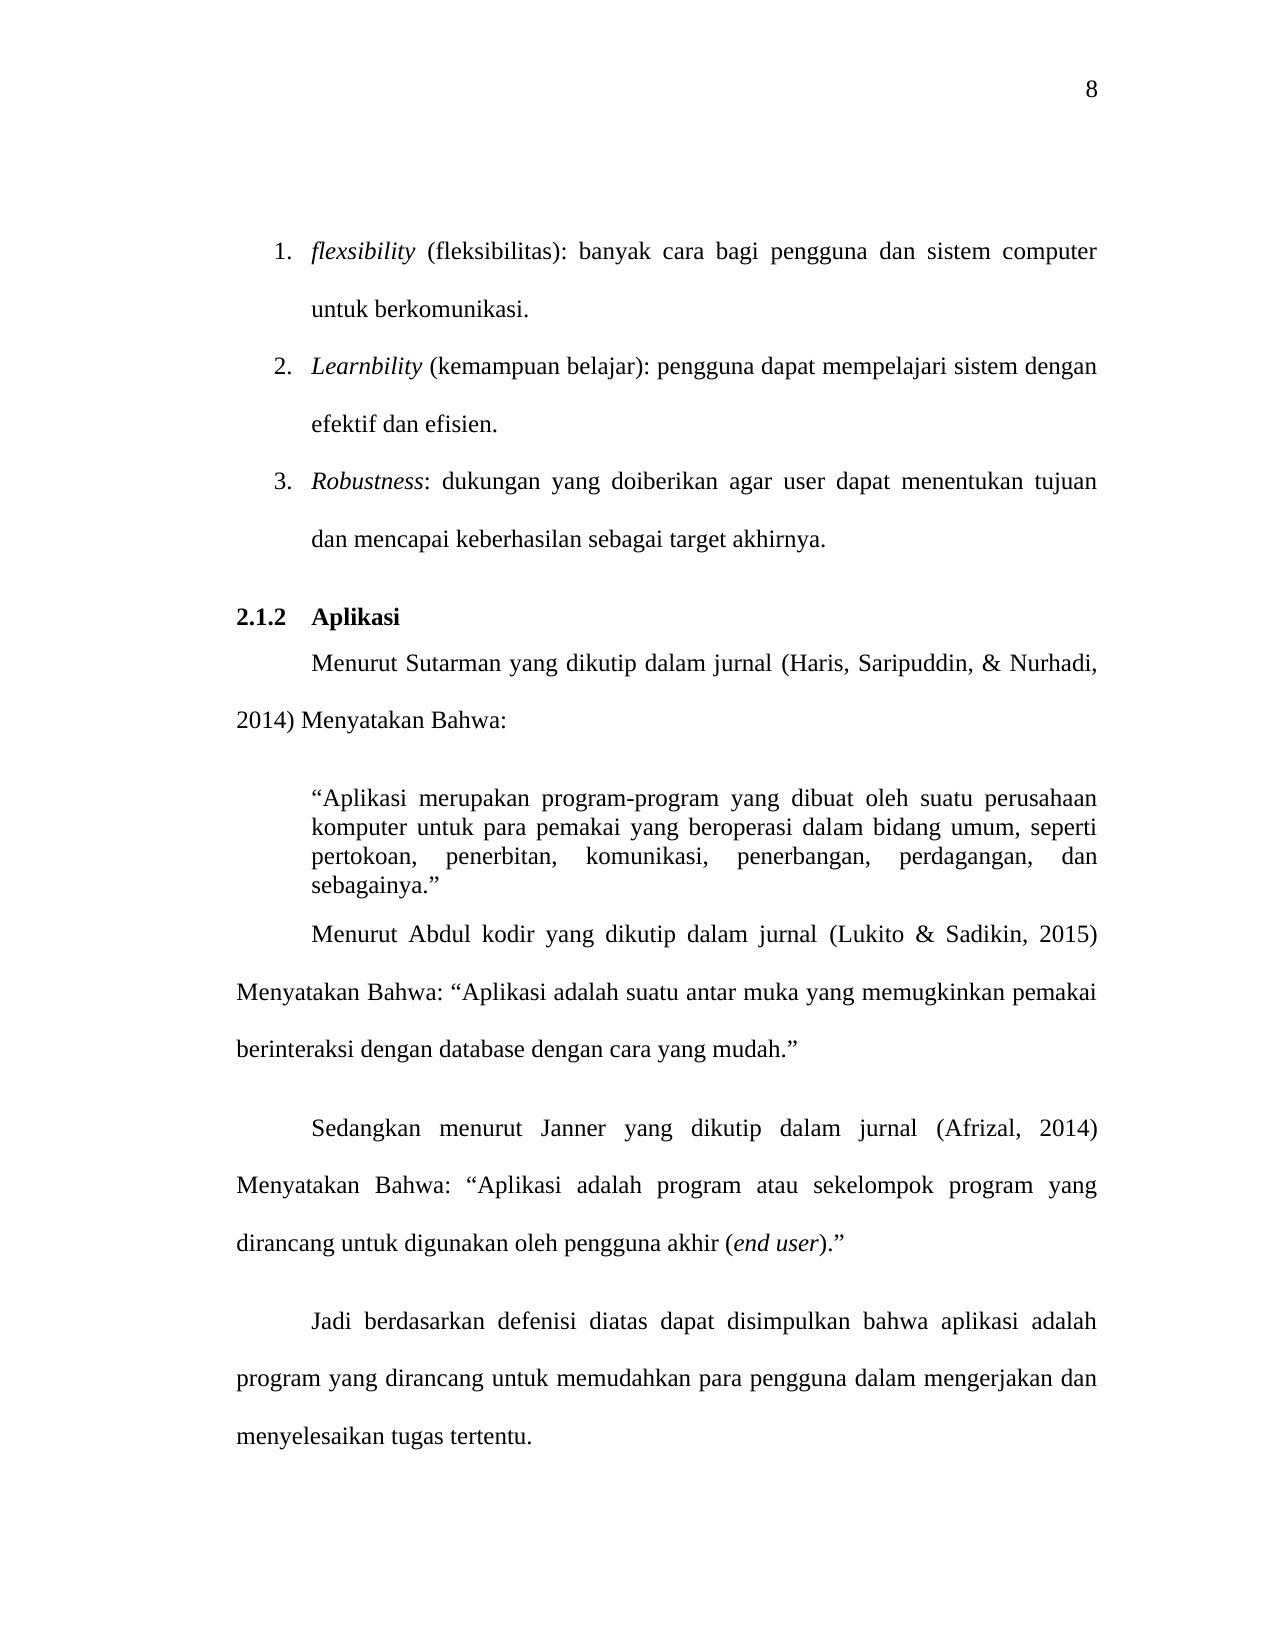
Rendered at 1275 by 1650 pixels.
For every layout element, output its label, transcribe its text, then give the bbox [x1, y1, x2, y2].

list Robustness: dukungan yang doiberikan agar user dapat menentukan tujuan dan mencapai keberhasilan sebagai target akhirnya. [274, 466, 1098, 552]
text Jadi berdasarkan defenisi diatas dapat disimpulkan bahwa aplikasi adalah program yang dirancang untuk memudahkan para pengguna dalam mengerjakan dan menyelesaikan tugas tertentu. [236, 1306, 1098, 1450]
subtitle 2.1.2 Aplikasi [236, 602, 1098, 631]
text “Aplikasi merupakan program-program yang dibuat oleh suatu perusahaan komputer untuk para pemakai yang beroperasi dalam bidang umum, seperti pertokoan, penerbitan, komunikasi, penerbangan, perdagangan, dan sebagainya.” [311, 783, 1098, 898]
text Menurut Sutarman yang dikutip dalam jurnal (Haris, Saripuddin, & Nurhadi, 2014) Menyatakan Bahwa: [236, 648, 1098, 734]
list Learnbility (kemampuan belajar): pengguna dapat mempelajari sistem dengan efektif dan efisien. [274, 351, 1098, 437]
text Sedangkan menurut Janner yang dikutip dalam jurnal (Afrizal, 2014) Menyatakan Bahwa: “Aplikasi adalah program atau sekelompok program yang dirancang untuk digunakan oleh pengguna akhir (end user).” [236, 1113, 1098, 1256]
list flexsibility (fleksibilitas): banyak cara bagi pengguna dan sistem computer untuk berkomunikasi. [274, 236, 1098, 322]
text Menurut Abdul kodir yang dikutip dalam jurnal (Lukito & Sadikin, 2015) Menyatakan Bahwa: “Aplikasi adalah suatu antar muka yang memugkinkan pemakai berinteraksi dengan database dengan cara yang mudah.” [236, 919, 1098, 1063]
